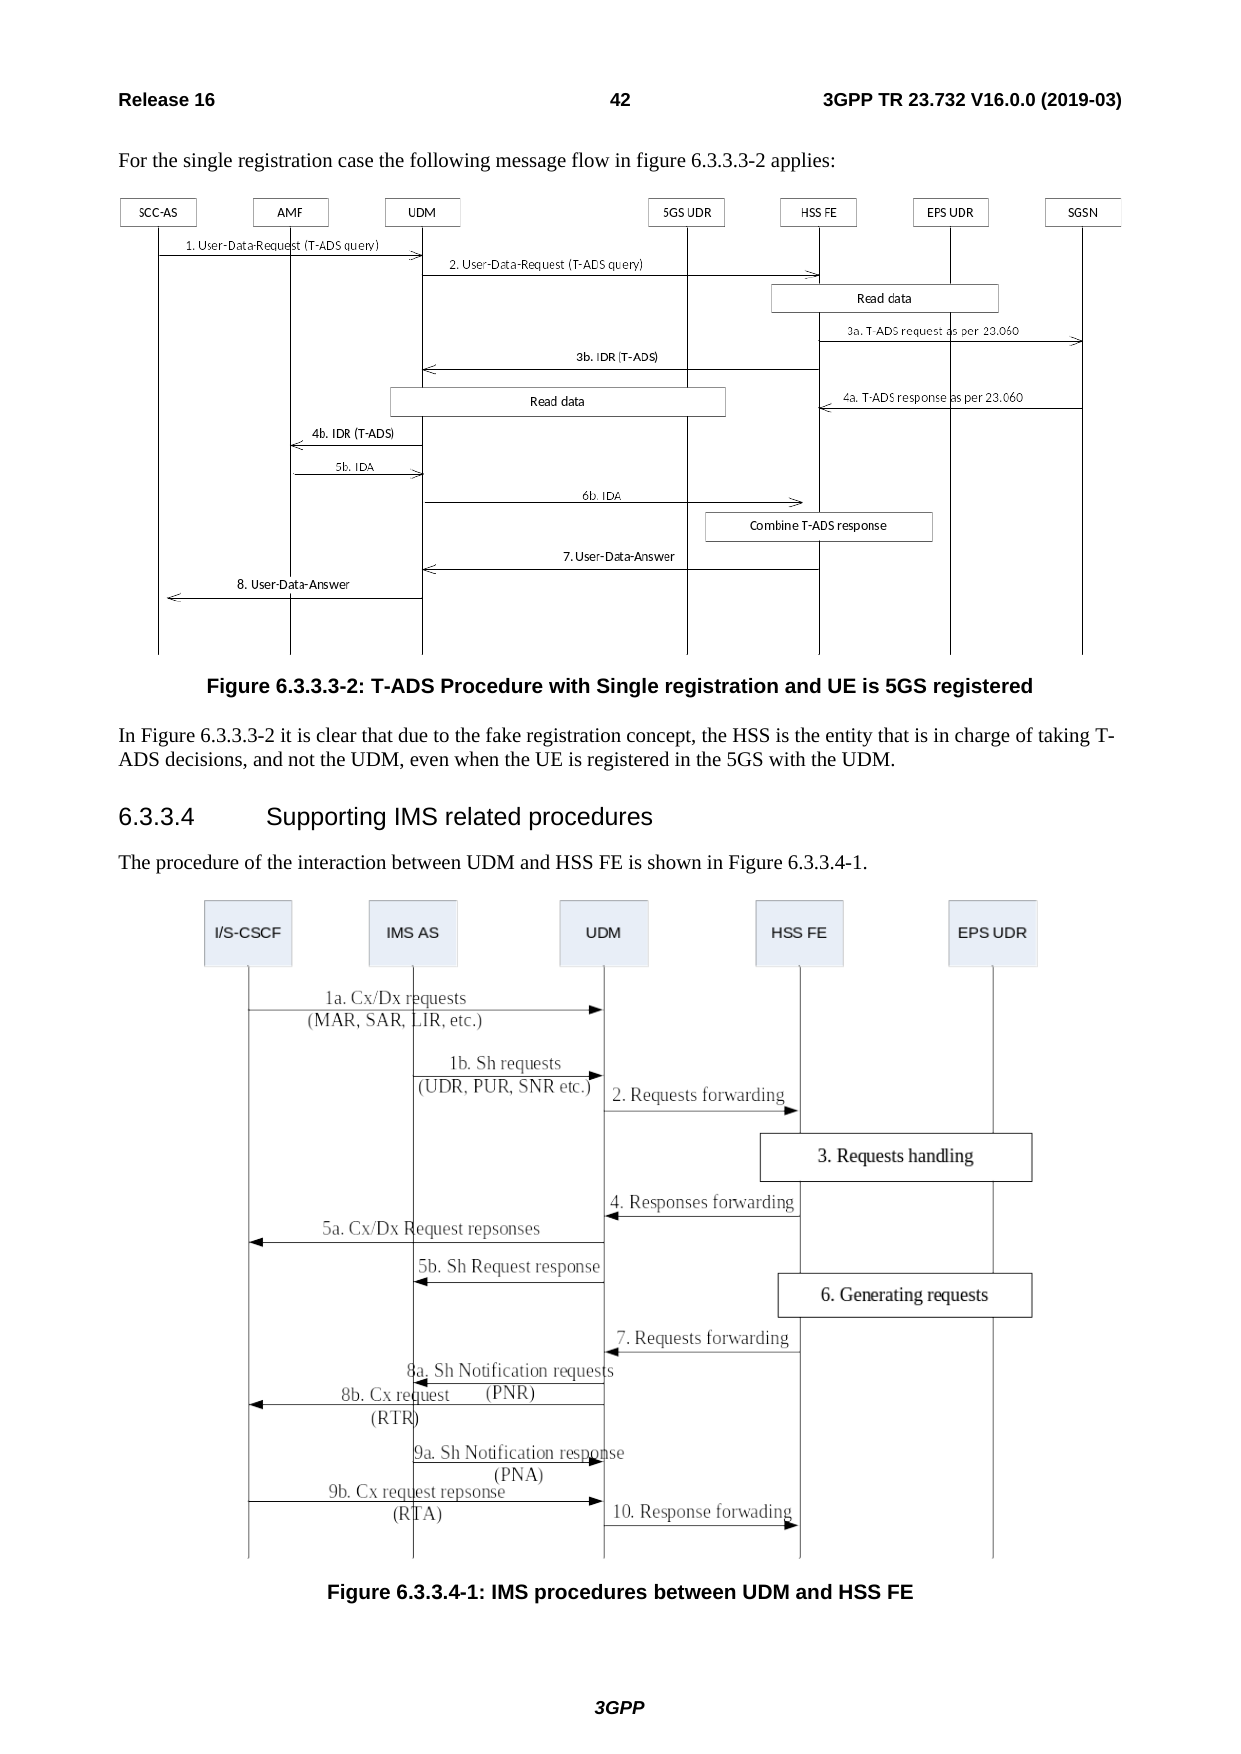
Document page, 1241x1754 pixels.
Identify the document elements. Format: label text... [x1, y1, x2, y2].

text The procedure of the interaction between UDM and HSS FE is shown in Figure 6.3.3.4-1. [118, 850, 1122, 874]
text For the single registration case the following message flow in figure 6.3.3.3-2 applies: [118, 147, 1122, 172]
text Figure 6.3.3.3-2: T-ADS Procedure with Single registration and UE is 5GS registered [118, 674, 1122, 698]
text In Figure 6.3.3.3-2 it is clear that due to the fake registration concept, the HSS is the entity that is in charge of taking T-ADS decisions, and not the UDM, even when the UE is registered in the 5GS with the UDM. [118, 723, 1122, 771]
text Figure 6.3.3.4-1: IMS procedures between UDM and HSS FE [118, 1580, 1122, 1604]
subtitle 6.3.3.4 Supporting IMS related procedures [118, 802, 1122, 831]
